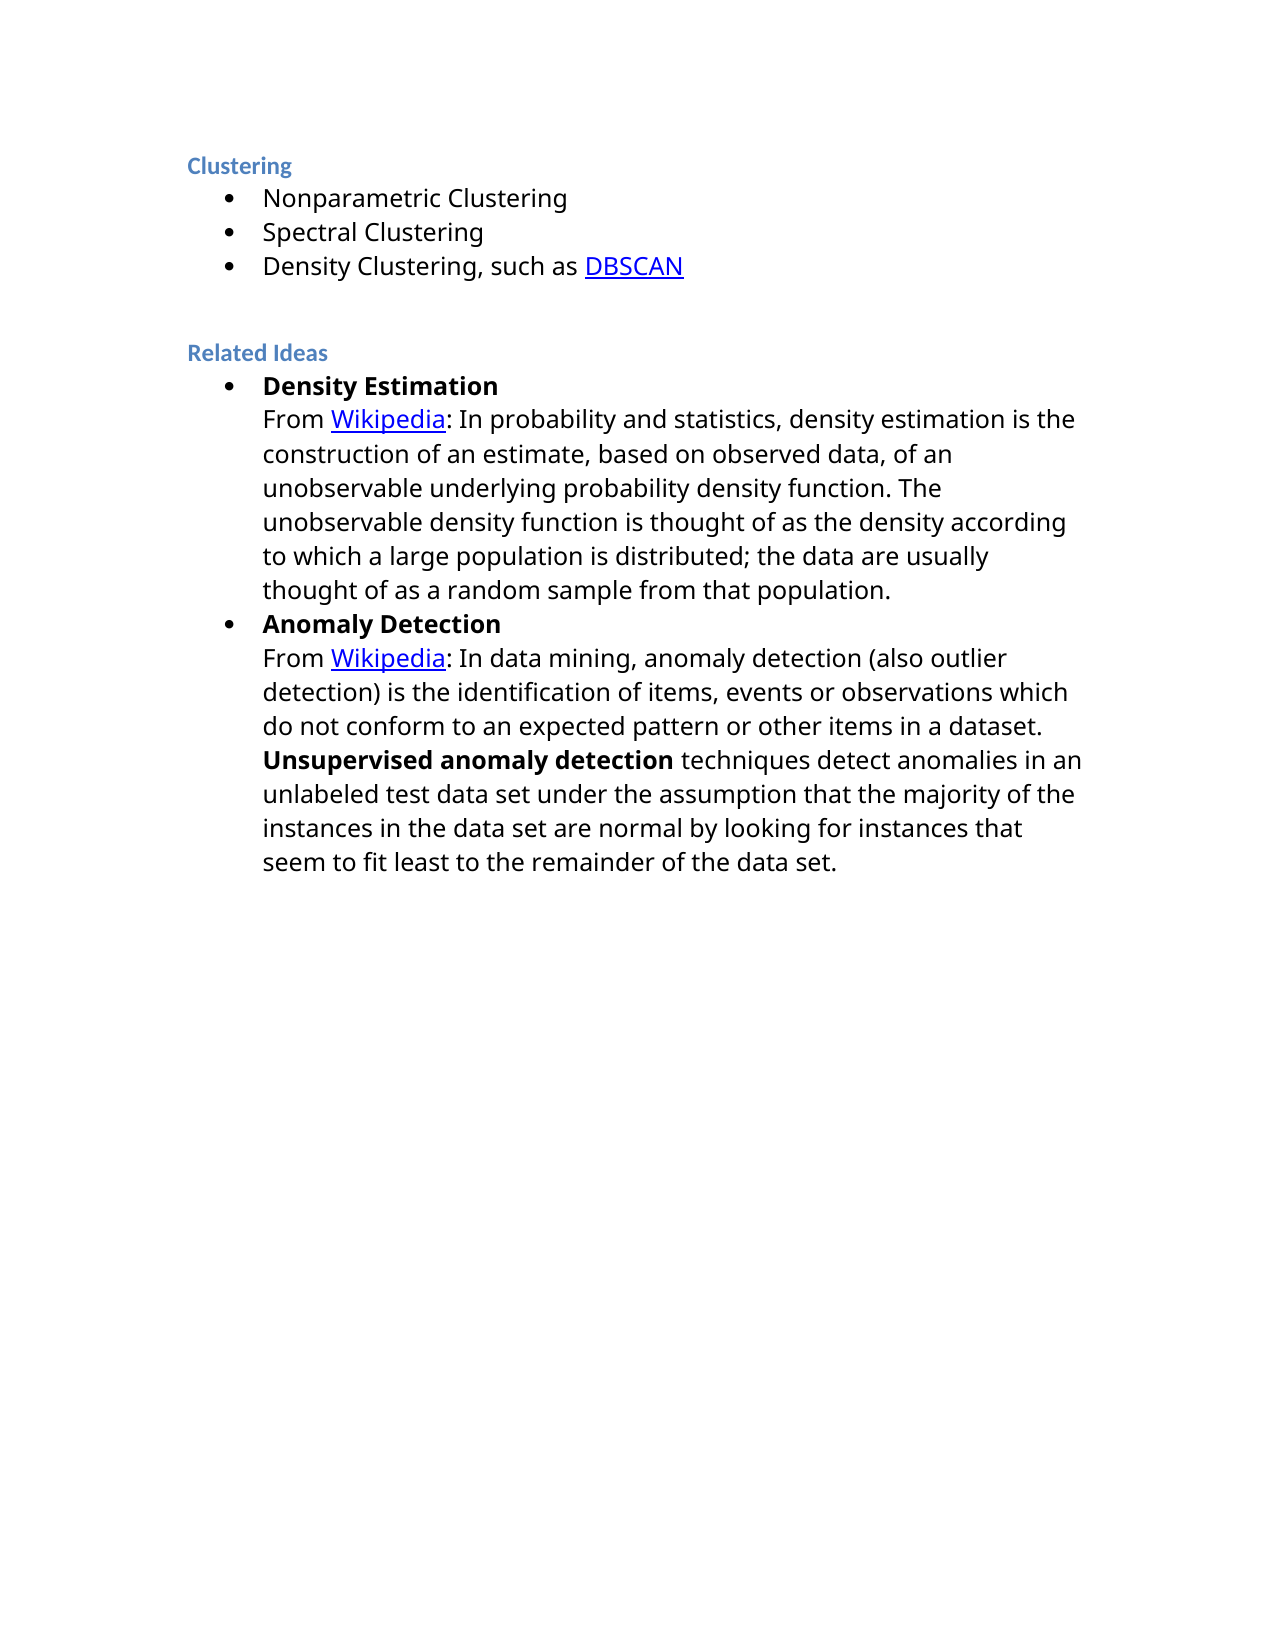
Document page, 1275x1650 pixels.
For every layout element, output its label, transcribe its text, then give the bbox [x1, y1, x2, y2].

list Anomaly Detection From Wikipedia: In data mining, anomaly detection (also outlier detection) is the identification of items, events or observations which do not conform to an expected pattern or other items in a dataset. Unsupervised anomaly detection techniques detect anomalies in an unlabeled test data set under the assumption that the majority of the instances in the data set are normal by looking for instances that seem to fit least to the remainder of the data set. [225, 607, 1087, 879]
list Spectral Clustering [225, 214, 1087, 249]
list Density Estimation From Wikipedia: In probability and statistics, density estimation is the construction of an estimate, based on observed data, of an unobservable underlying probability density function. The unobservable density function is thought of as the density according to which a large population is distributed; the data are usually thought of as a random sample from that population. [225, 368, 1087, 607]
list Nonparametric Clustering [225, 181, 1087, 214]
subtitle Related Ideas [187, 338, 1087, 368]
list Density Clustering, such as DBSCAN [225, 249, 1087, 283]
subtitle Clustering [187, 150, 1087, 181]
